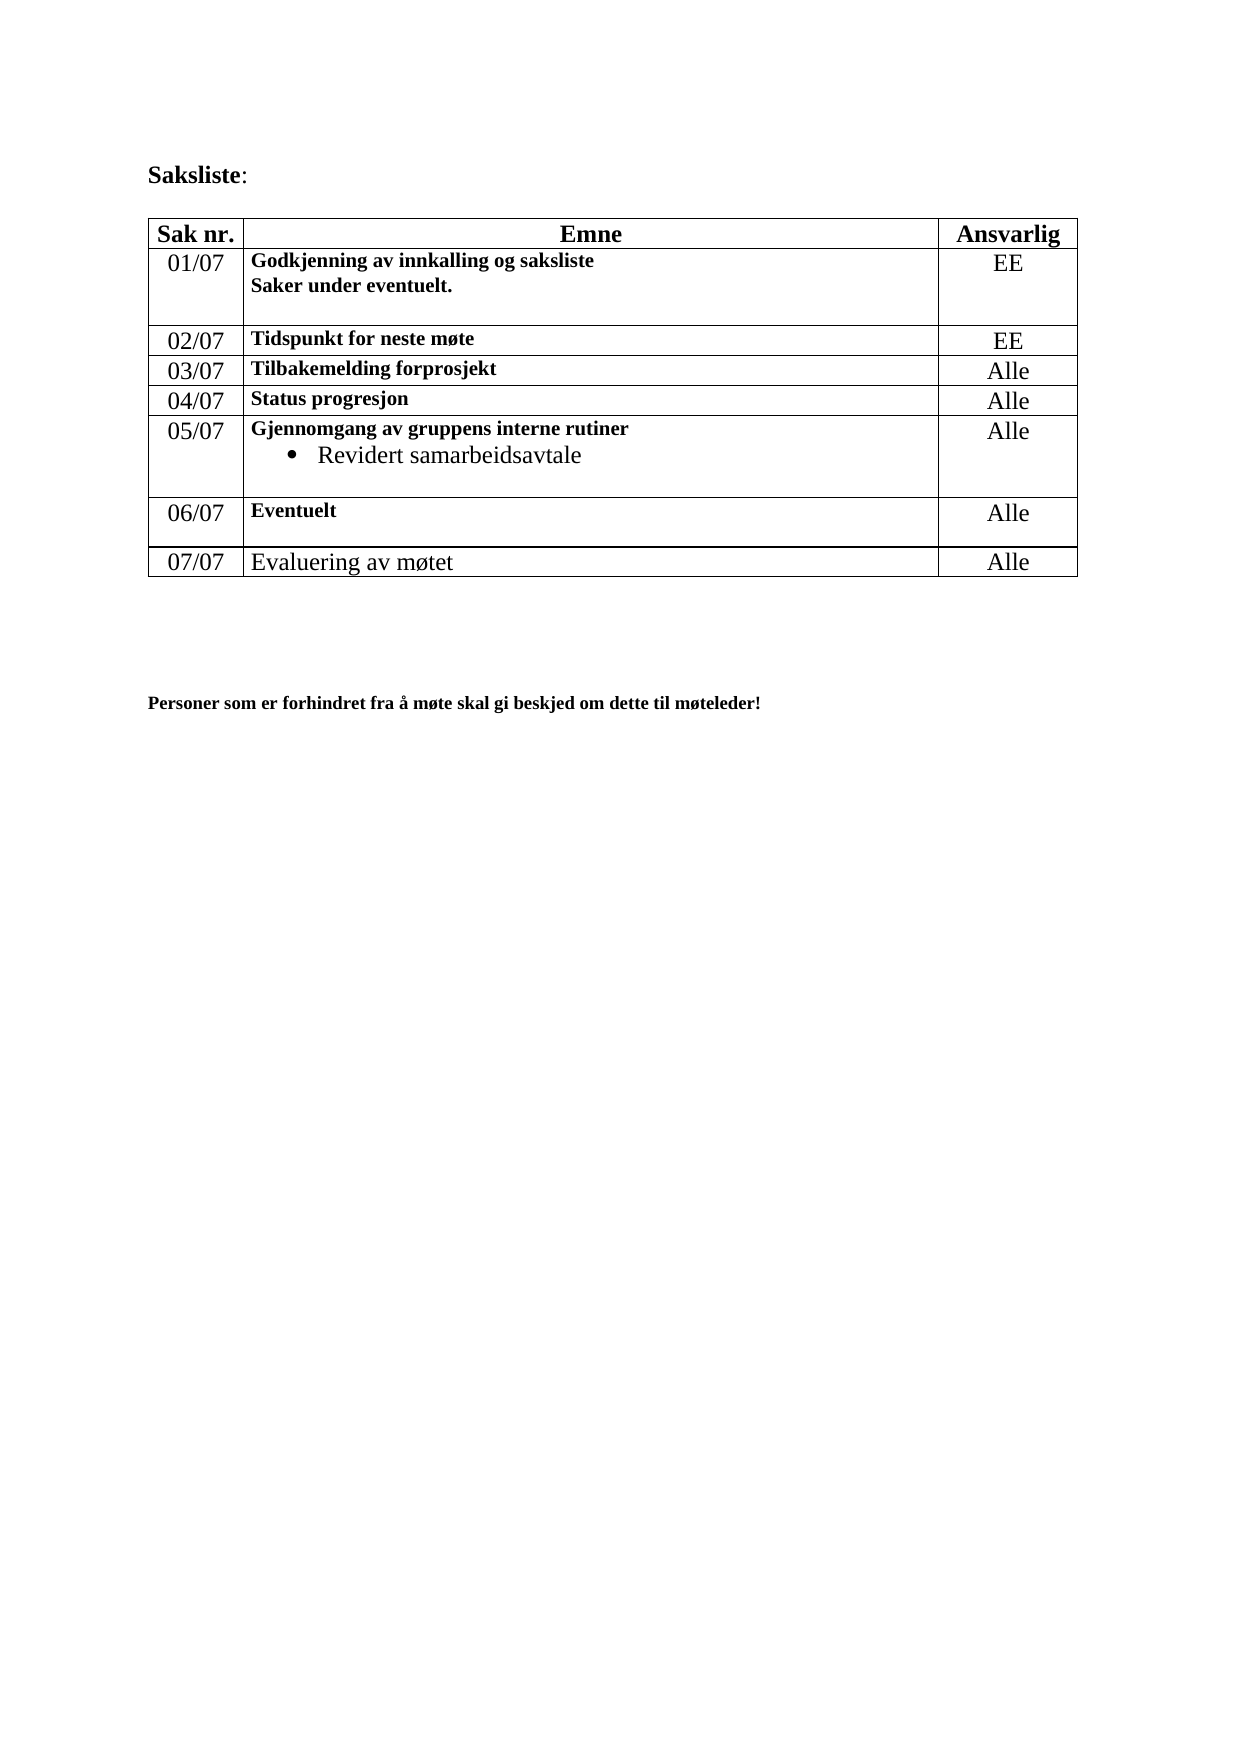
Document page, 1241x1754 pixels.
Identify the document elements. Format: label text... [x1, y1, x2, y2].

table_cell Alle [939, 386, 1077, 415]
table_cell Evaluering av møtet [244, 548, 938, 576]
table_cell 03/07 [149, 356, 243, 385]
table_cell 04/07 [149, 386, 243, 415]
table_cell Alle [939, 356, 1077, 385]
table_cell 02/07 [149, 326, 243, 355]
table_header Emne [244, 219, 938, 247]
table_cell Tidspunkt for neste møte [244, 326, 938, 355]
table_cell 01/07 [149, 249, 243, 325]
table_cell Alle [939, 498, 1077, 546]
table_cell EE [939, 326, 1077, 355]
table_cell Alle [939, 416, 1077, 497]
table_cell Status progresjon [244, 386, 938, 415]
table_cell 06/07 [149, 498, 243, 546]
table_header Sak nr. [149, 219, 243, 247]
table_cell Tilbakemelding forprosjekt [244, 356, 938, 385]
text Saksliste: [148, 160, 1093, 189]
table_header Ansvarlig [939, 219, 1077, 247]
table_cell 05/07 [149, 416, 243, 497]
table_cell Eventuelt [244, 498, 938, 546]
table_cell Gjennomgang av gruppens interne rutiner Revidert samarbeidsavtale [244, 416, 938, 497]
table_cell 07/07 [149, 548, 243, 576]
text Personer som er forhindret fra å møte skal gi beskjed om dette til møteleder! [148, 692, 1093, 714]
table_cell EE [939, 249, 1077, 325]
table_cell Alle [939, 548, 1077, 576]
table_cell Godkjenning av innkalling og saksliste Saker under eventuelt. [244, 249, 938, 325]
